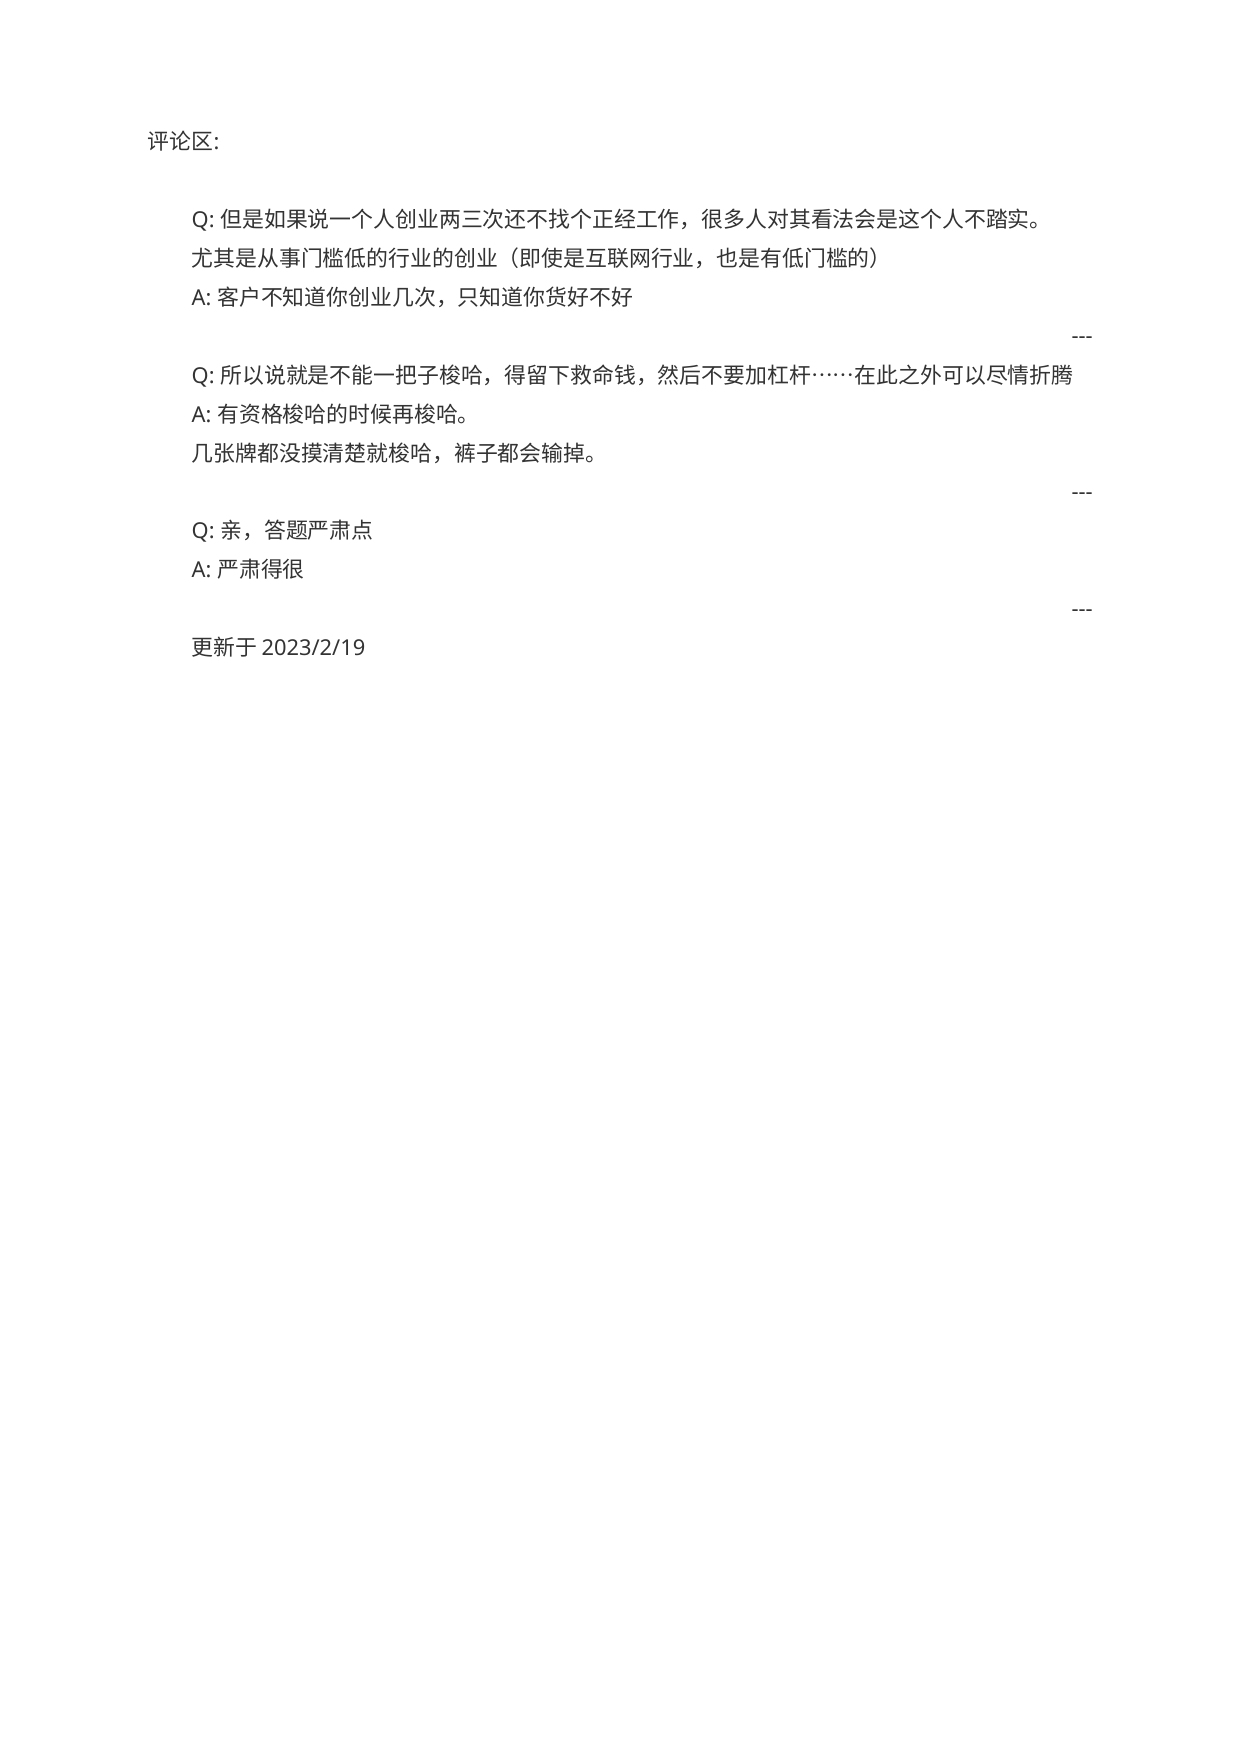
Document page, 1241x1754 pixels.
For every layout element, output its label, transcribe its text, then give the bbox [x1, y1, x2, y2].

text Q: 亲，答题严肃点 [148, 512, 1092, 546]
text 更新于2023/2/19 [148, 629, 1092, 663]
text --- [148, 318, 1092, 352]
text 评论区: [148, 123, 1092, 157]
text Q: 所以说就是不能一把子梭哈，得留下救命钱，然后不要加杠杆……在此之外可以尽情折腾 [148, 357, 1092, 391]
text Q: 但是如果说一个人创业两三次还不找个正经工作，很多人对其看法会是这个人不踏实。 [148, 201, 1092, 235]
text --- [148, 590, 1092, 624]
text --- [148, 473, 1092, 507]
text 几张牌都没摸清楚就梭哈，裤子都会输掉。 [148, 434, 1092, 468]
text A: 严肃得很 [148, 551, 1092, 585]
text A: 有资格梭哈的时候再梭哈。 [148, 396, 1092, 429]
text A: 客户不知道你创业几次，只知道你货好不好 [148, 279, 1092, 313]
text 尤其是从事门槛低的行业的创业（即使是互联网行业，也是有低门槛的） [148, 240, 1092, 274]
